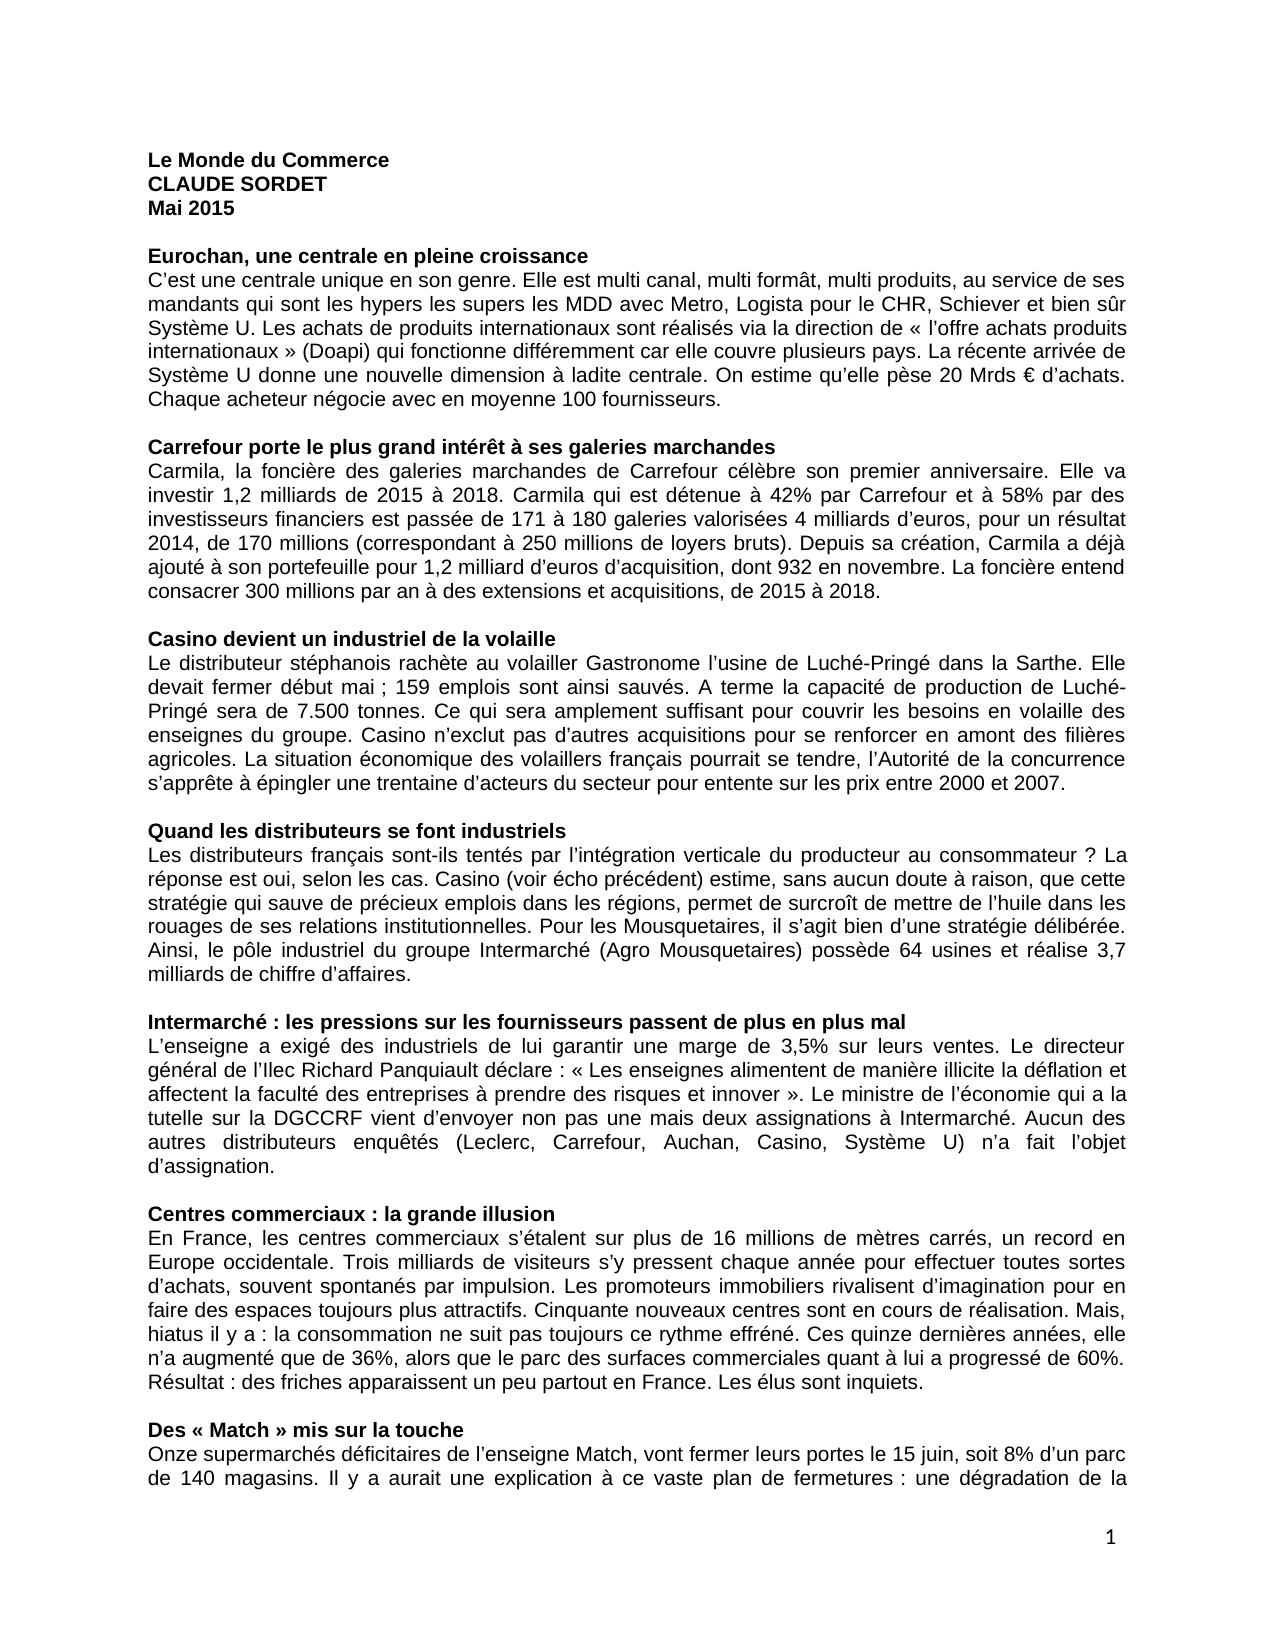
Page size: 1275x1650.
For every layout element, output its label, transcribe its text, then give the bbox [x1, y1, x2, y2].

text Centres commerciaux : la grande illusion [148, 1202, 1127, 1226]
text Casino devient un industriel de la volaille [148, 627, 1127, 651]
text L’enseigne a exigé des industriels de lui garantir une marge de 3,5% sur leurs ventes. Le directeur général de l’Ilec Richard Panquiault déclare : « Les enseignes alimentent de manière illicite la déflation et affectent la faculté des entreprises à prendre des risques et innover ». Le ministre de l’économie qui a la tutelle sur la DGCCRF vient d’envoyer non pas une mais deux assignations à Intermarché. Aucun des autres distributeurs enquêtés (Leclerc, Carrefour, Auchan, Casino, Système U) n’a fait l’objet d’assignation. [148, 1034, 1127, 1178]
text Des « Match » mis sur la touche [148, 1417, 1127, 1441]
text En France, les centres commerciaux s’étalent sur plus de 16 millions de mètres carrés, un record en Europe occidentale. Trois milliards de visiteurs s’y pressent chaque année pour effectuer toutes sortes d’achats, souvent spontanés par impulsion. Les promoteurs immobiliers rivalisent d’imagination pour en faire des espaces toujours plus attractifs. Cinquante nouveaux centres sont en cours de réalisation. Mais, hiatus il y a : la consommation ne suit pas toujours ce rythme effréné. Ces quinze dernières années, elle n’a augmenté que de 36%, alors que le parc des surfaces commerciales quant à lui a progressé de 60%. Résultat : des friches apparaissent un peu partout en France. Les élus sont inquiets. [148, 1226, 1127, 1393]
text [148, 1441, 1127, 1489]
text Mai 2015 [148, 196, 1127, 219]
text Les distributeurs français sont-ils tentés par l’intégration verticale du producteur au consommateur ? La réponse est oui, selon les cas. Casino (voir écho précédent) estime, sans aucun doute à raison, que cette stratégie qui sauve de précieux emplois dans les régions, permet de surcroît de mettre de l’huile dans les rouages de ses relations institutionnelles. Pour les Mousquetaires, il s’agit bien d’une stratégie délibérée. Ainsi, le pôle industriel du groupe Intermarché (Agro Mousquetaires) possède 64 usines et réalise 3,7 milliards de chiffre d’affaires. [148, 842, 1127, 986]
text Le Monde du Commerce [148, 148, 1127, 172]
text CLAUDE SORDET [148, 172, 1127, 196]
text Quand les distributeurs se font industriels [148, 818, 1127, 842]
text Carmila, la foncière des galeries marchandes de Carrefour célèbre son premier anniversaire. Elle va investir 1,2 milliards de 2015 à 2018. Carmila qui est détenue à 42% par Carrefour et à 58% par des investisseurs financiers est passée de 171 à 180 galeries valorisées 4 milliards d’euros, pour un résultat 2014, de 170 millions (correspondant à 250 millions de loyers bruts). Depuis sa création, Carmila a déjà ajouté à son portefeuille pour 1,2 milliard d’euros d’acquisition, dont 932 en novembre. La foncière entend consacrer 300 millions par an à des extensions et acquisitions, de 2015 à 2018. [148, 459, 1127, 603]
text C’est une centrale unique en son genre. Elle est multi canal, multi formât, multi produits, au service de ses mandants qui sont les hypers les supers les MDD avec Metro, Logista pour le CHR, Schiever et bien sûr Système U. Les achats de produits internationaux sont réalisés via la direction de « l’offre achats produits internationaux » (Doapi) qui fonctionne différemment car elle couvre plusieurs pays. La récente arrivée de Système U donne une nouvelle dimension à ladite centrale. On estime qu’elle pèse 20 Mrds € d’achats. Chaque acheteur négocie avec en moyenne 100 fournisseurs. [148, 267, 1127, 411]
text Intermarché : les pressions sur les fournisseurs passent de plus en plus mal [148, 1010, 1127, 1034]
text Eurochan, une centrale en pleine croissance [148, 243, 1127, 267]
text Le distributeur stéphanois rachète au volailler Gastronome l’usine de Luché-Pringé dans la Sarthe. Elle devait fermer début mai ; 159 emplois sont ainsi sauvés. A terme la capacité de production de Luché-Pringé sera de 7.500 tonnes. Ce qui sera amplement suffisant pour couvrir les besoins en volaille des enseignes du groupe. Casino n’exclut pas d’autres acquisitions pour se renforcer en amont des filières agricoles. La situation économique des volaillers français pourrait se tendre, l’Autorité de la concurrence s’apprête à épingler une trentaine d’acteurs du secteur pour entente sur les prix entre 2000 et 2007. [148, 651, 1127, 794]
text Carrefour porte le plus grand intérêt à ses galeries marchandes [148, 435, 1127, 459]
